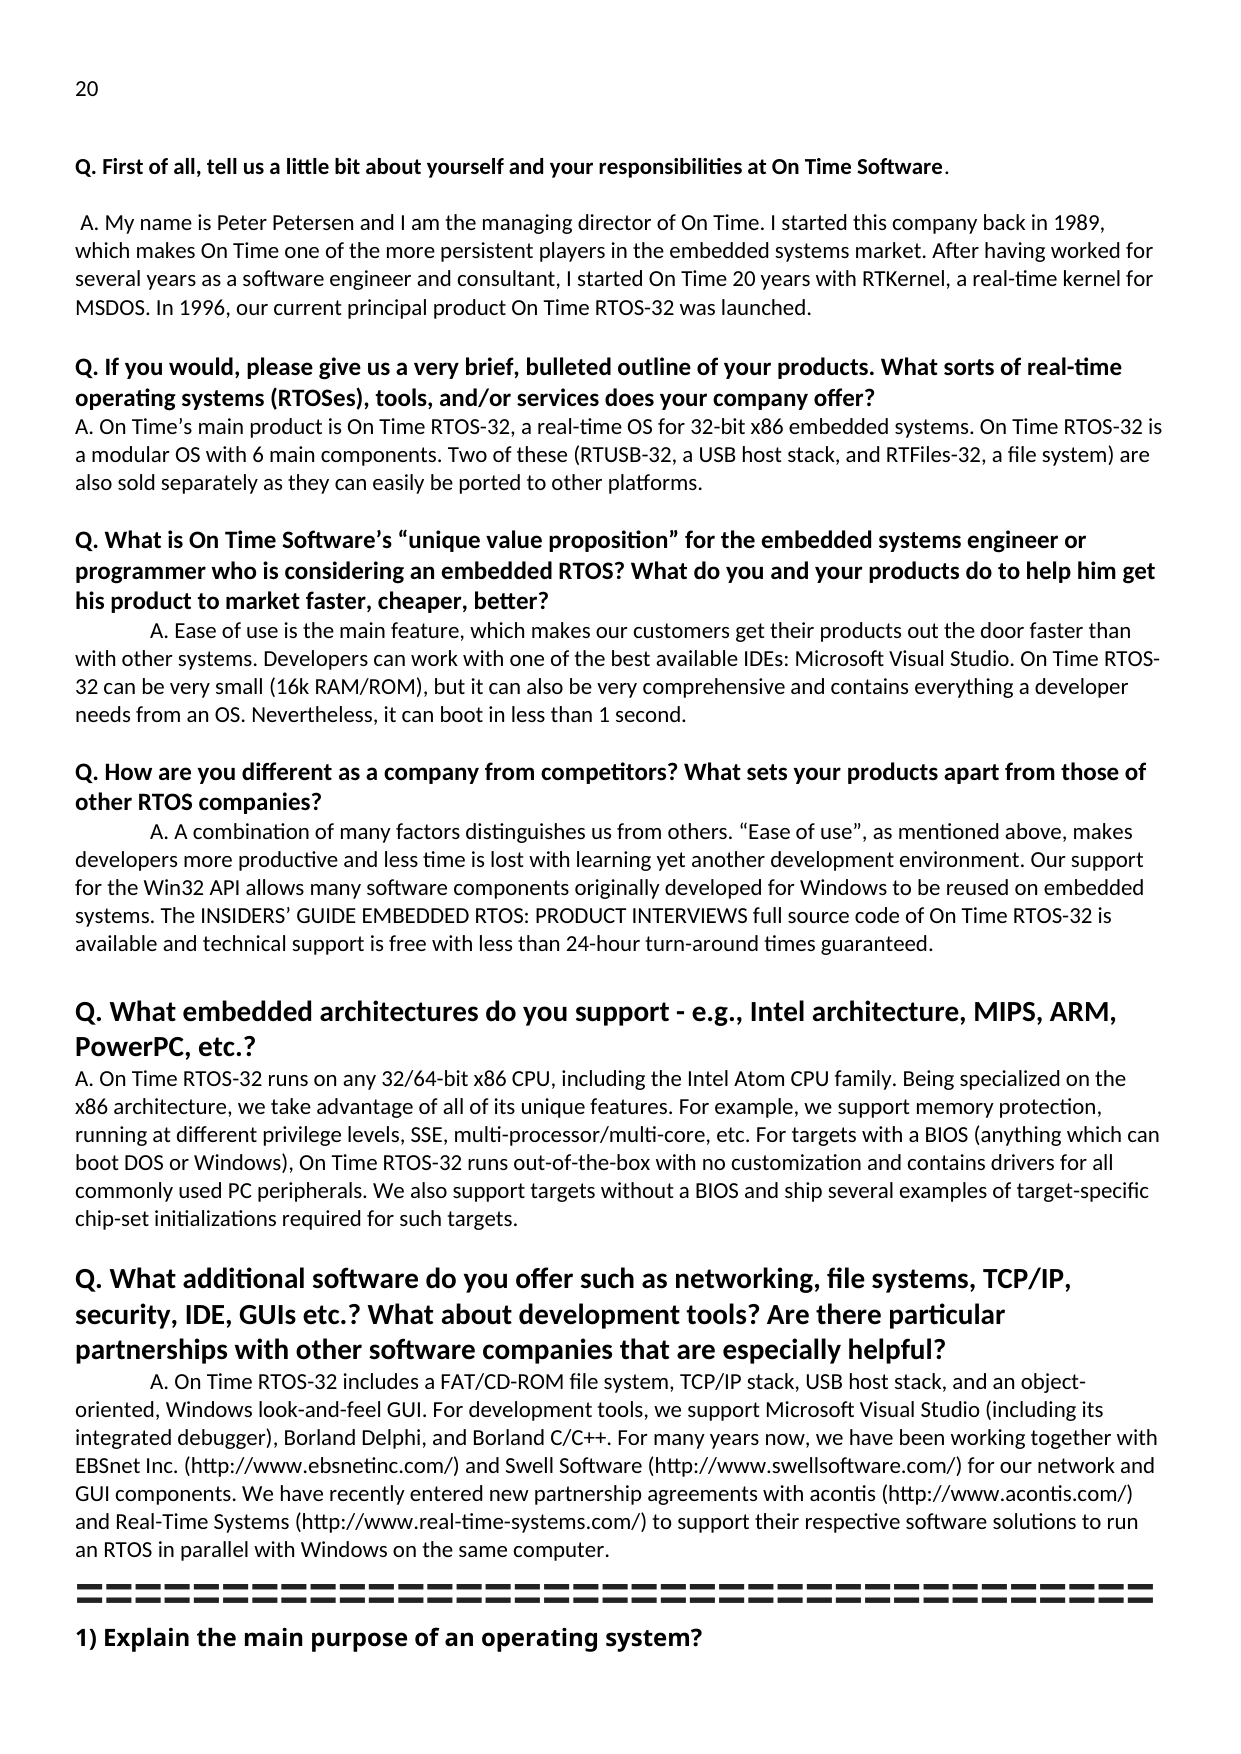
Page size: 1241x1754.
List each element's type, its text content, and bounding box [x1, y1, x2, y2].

text A. On Time RTOS-32 includes a FAT/CD-ROM file system, TCP/IP stack, USB host stack, and an object-oriented, Windows look-and-feel GUI. For development tools, we support Microsoft Visual Studio (including its integrated debugger), Borland Delphi, and Borland C/C++. For many years now, we have been working together with EBSnet Inc. (http://www.ebsnetinc.com/) and Swell Software (http://www.swellsoftware.com/) for our network and GUI components. We have recently entered new partnership agreements with acontis (http://www.acontis.com/) and Real-Time Systems (http://www.real-time-systems.com/) to support their respective software solutions to run an RTOS in parallel with Windows on the same computer. [75, 1367, 1165, 1563]
text ===================================== [75, 1563, 1165, 1621]
text Q. What additional software do you offer such as networking, file systems, TCP/IP, security, IDE, GUIs etc.? What about development tools? Are there particular partnerships with other software companies that are especially helpful? [75, 1260, 1165, 1367]
text A. On Time RTOS-32 runs on any 32/64-bit x86 CPU, including the Intel Atom CPU family. Being specialized on the x86 architecture, we take advantage of all of its unique features. For example, we support memory protection, running at different privilege levels, SSE, multi-processor/multi-core, etc. For targets with a BIOS (anything which can boot DOS or Windows), On Time RTOS-32 runs out-of-the-box with no customization and contains drivers for all commonly used PC peripherals. We also support targets without a BIOS and ship several examples of target-specific chip-set initializations required for such targets. [75, 1064, 1165, 1232]
text Q. What is On Time Software’s “unique value proposition” for the embedded systems engineer or programmer who is considering an embedded RTOS? What do you and your products do to help him get his product to market faster, cheaper, better? [75, 524, 1165, 616]
text A. My name is Peter Petersen and I am the managing director of On Time. I started this company back in 1989, which makes On Time one of the more persistent players in the embedded systems market. After having worked for several years as a software engineer and consultant, I started On Time 20 years with RTKernel, a real-time kernel for MSDOS. In 1996, our current principal product On Time RTOS-32 was launched. [75, 208, 1165, 321]
text 1) Explain the main purpose of an operating system? [75, 1621, 1165, 1653]
text Q. How are you different as a company from competitors? What sets your products apart from those of other RTOS companies? [75, 756, 1165, 817]
text Q. If you would, please give us a very brief, bulleted outline of your products. What sorts of real-time operating systems (RTOSes), tools, and/or services does your company offer? [75, 351, 1165, 412]
text A. A combination of many factors distinguishes us from others. “Ease of use”, as mentioned above, makes developers more productive and less time is lost with learning yet another development environment. Our support for the Win32 API allows many software components originally developed for Windows to be reused on embedded systems. The INSIDERS’ GUIDE EMBEDDED RTOS: PRODUCT INTERVIEWS full source code of On Time RTOS-32 is available and technical support is free with less than 24-hour turn-around times guaranteed. [75, 817, 1165, 957]
text A. Ease of use is the main feature, which makes our customers get their products out the door faster than with other systems. Developers can work with one of the best available IDEs: Microsoft Visual Studio. On Time RTOS-32 can be very small (16k RAM/ROM), but it can also be very comprehensive and contains everything a developer needs from an OS. Nevertheless, it can boot in less than 1 second. [75, 616, 1165, 728]
text A. On Time’s main product is On Time RTOS-32, a real-time OS for 32-bit x86 embedded systems. On Time RTOS-32 is a modular OS with 6 main components. Two of these (RTUSB-32, a USB host stack, and RTFiles-32, a file system) are also sold separately as they can easily be ported to other platforms. [75, 412, 1165, 496]
text Q. First of all, tell us a little bit about yourself and your responsibilities at On Time Software. [75, 152, 1165, 181]
text Q. What embedded architectures do you support - e.g., Intel architecture, MIPS, ARM, PowerPC, etc.? [75, 993, 1165, 1064]
